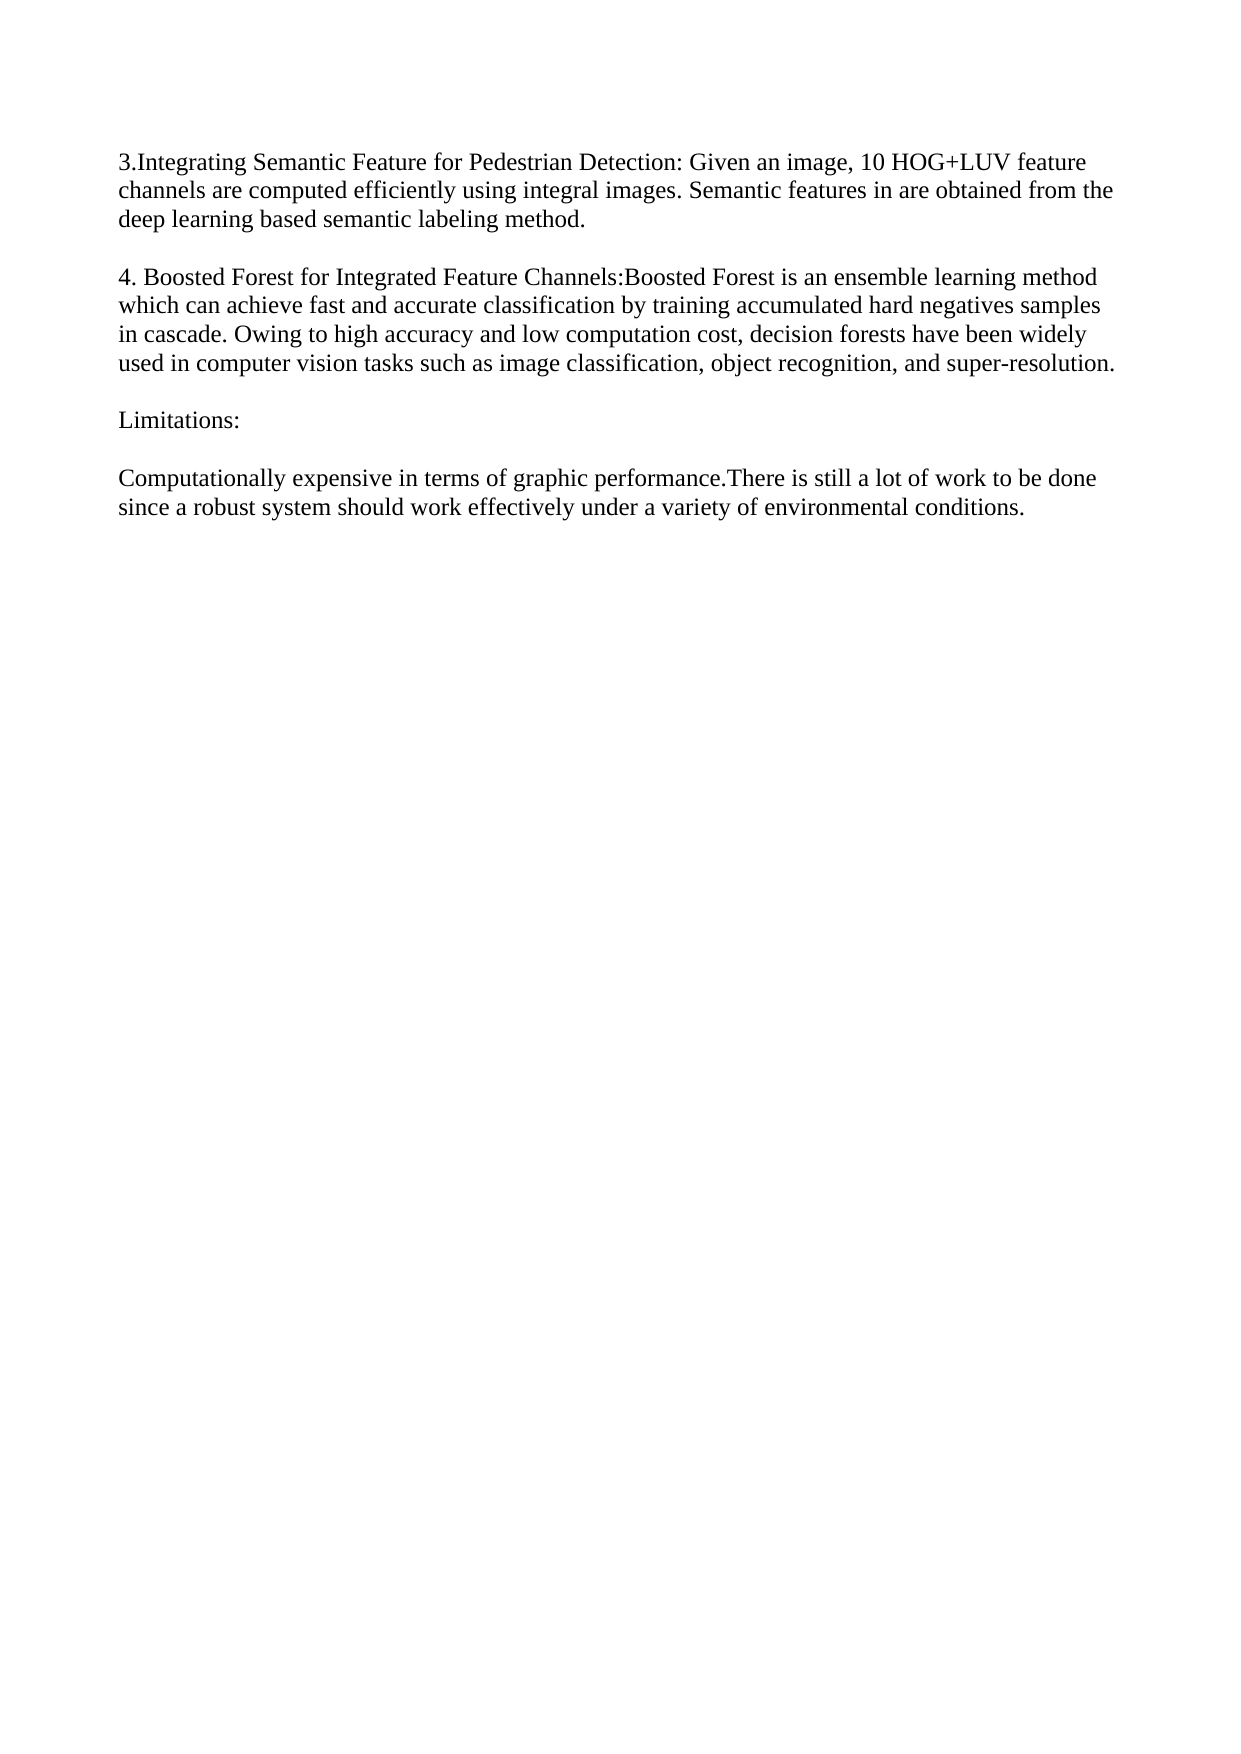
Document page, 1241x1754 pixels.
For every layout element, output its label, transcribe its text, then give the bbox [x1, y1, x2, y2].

text Computationally expensive in terms of graphic performance.There is still a lot of work to be done since a robust system should work effectively under a variety of environmental conditions. [118, 463, 1122, 521]
text 3.Integrating Semantic Feature for Pedestrian Detection: Given an image, 10 HOG+LUV feature channels are computed efficiently using integral images. Semantic features in are obtained from the deep learning based semantic labeling method. [118, 147, 1122, 233]
text Limitations: [118, 406, 1122, 434]
text 4. Boosted Forest for Integrated Feature Channels:Boosted Forest is an ensemble learning method which can achieve fast and accurate classification by training accumulated hard negatives samples in cascade. Owing to high accuracy and low computation cost, decision forests have been widely [118, 262, 1122, 348]
text used in computer vision tasks such as image classification, object recognition, and super-resolution. [118, 348, 1122, 377]
